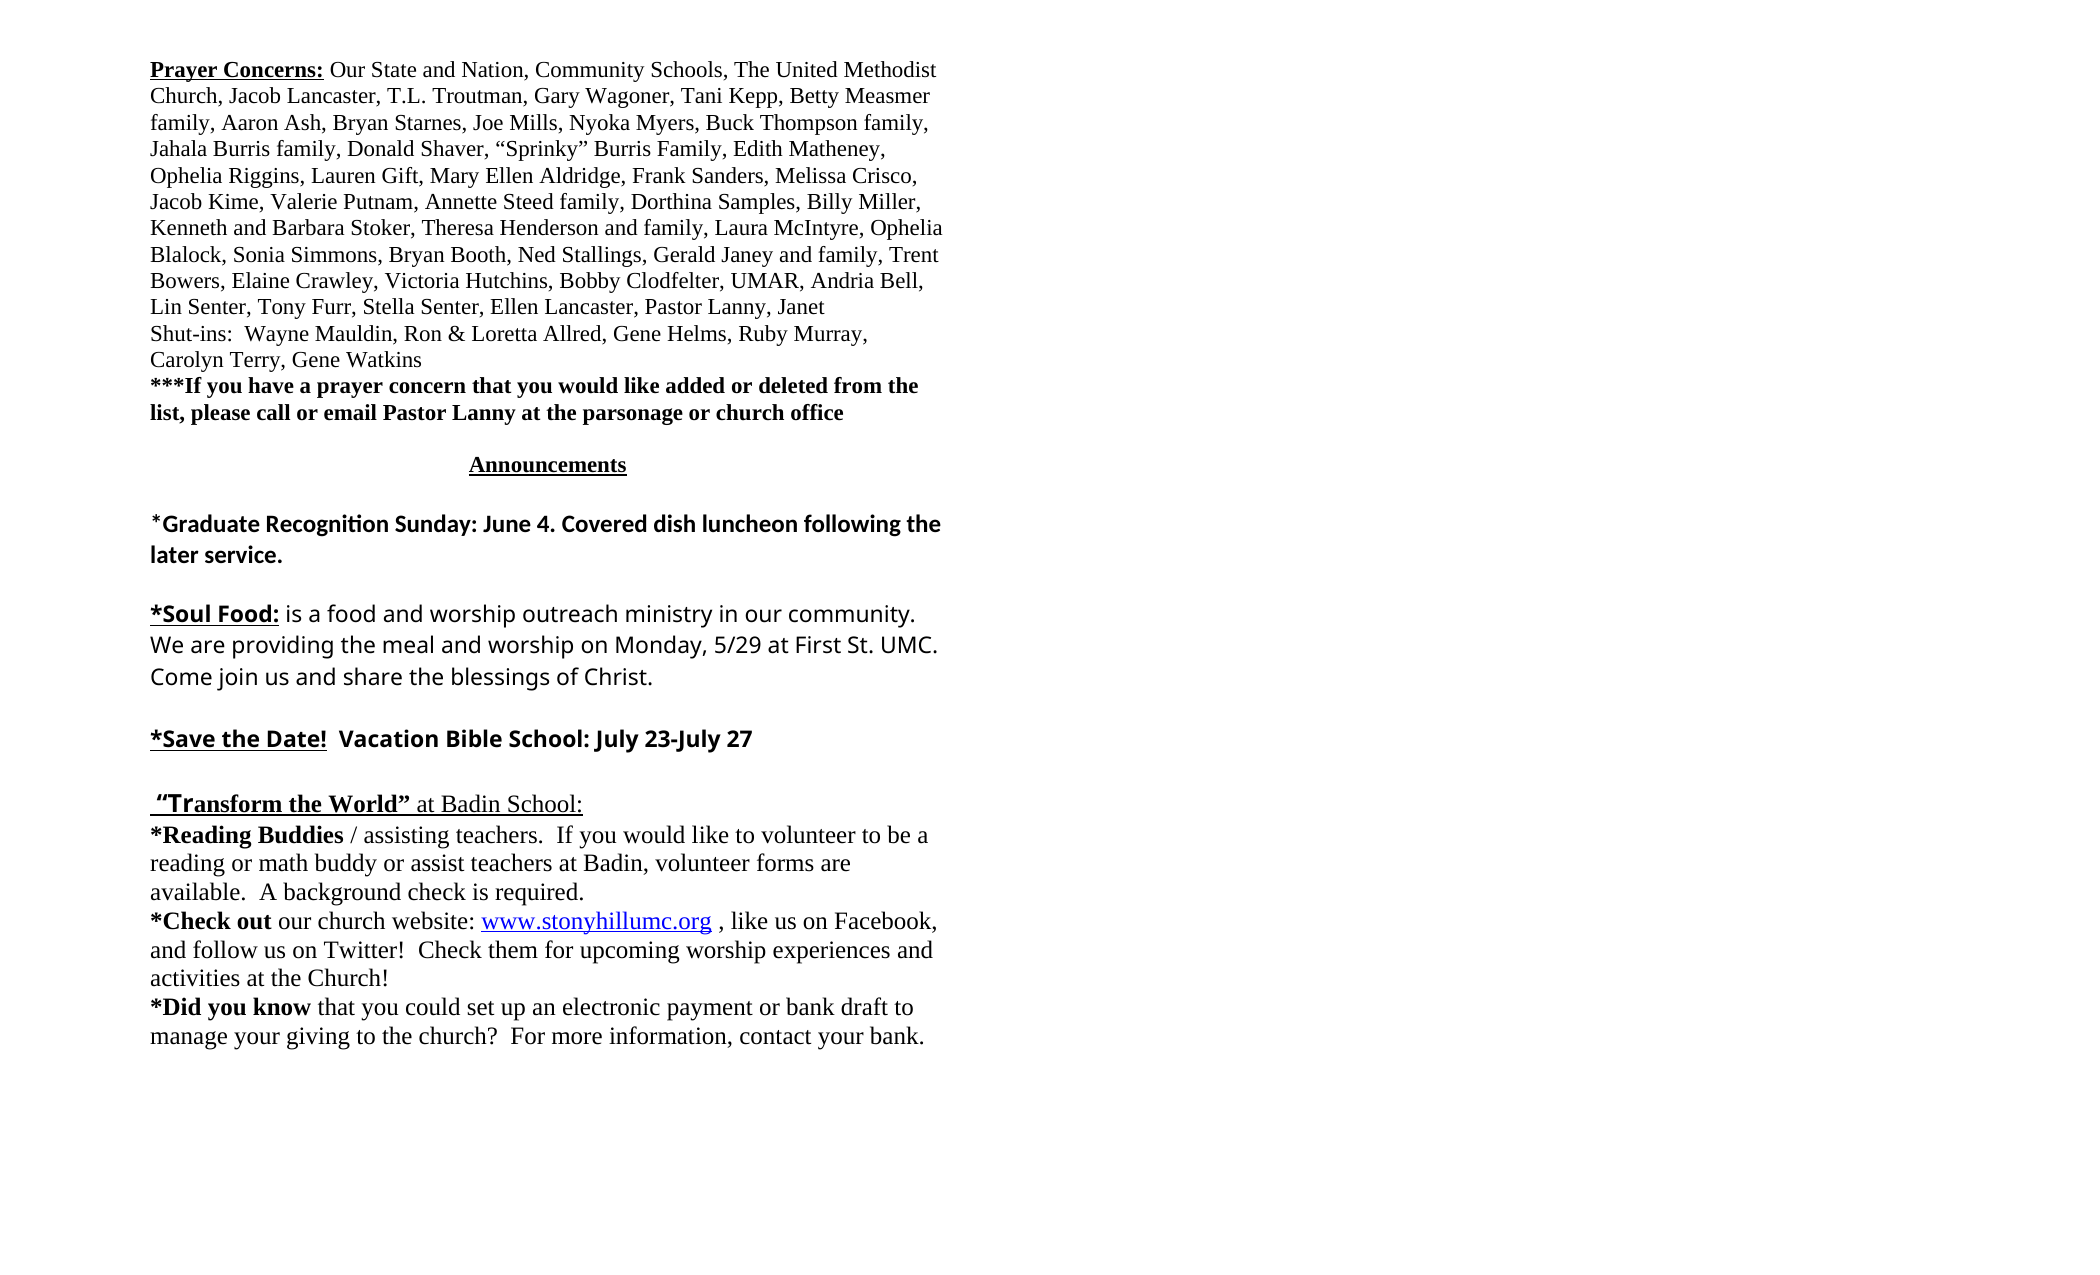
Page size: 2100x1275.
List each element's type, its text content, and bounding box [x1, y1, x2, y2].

text Announcements [150, 452, 945, 478]
text Prayer Concerns: Our State and Nation, Community Schools, The United Methodist Church, Jacob Lancaster, T.L. Troutman, Gary Wagoner, Tani Kepp, Betty Measmer family, Aaron Ash, Bryan Starnes, Joe Mills, Nyoka Myers, Buck Thompson family, Jahala Burris family, Donald Shaver, “Sprinky” Burris Family, Edith Matheney, Ophelia Riggins, Lauren Gift, Mary Ellen Aldridge, Frank Sanders, Melissa Crisco, Jacob Kime, Valerie Putnam, Annette Steed family, Dorthina Samples, Billy Miller, Kenneth and Barbara Stoker, Theresa Henderson and family, Laura McIntyre, Ophelia Blalock, Sonia Simmons, Bryan Booth, Ned Stallings, Gerald Janey and family, Trent Bowers, Elaine Crawley, Victoria Hutchins, Bobby Clodfelter, UMAR, Andria Bell, Lin Senter, Tony Furr, Stella Senter, Ellen Lancaster, Pastor Lanny, Janet [150, 56, 945, 320]
text *Soul Food: is a food and worship outreach ministry in our community. We are providing the meal and worship on Monday, 5/29 at First St. UMC. Come join us and share the blessings of Christ. [150, 598, 945, 692]
text *Graduate Recognition Sunday: June 4. Covered dish luncheon following the later service. [150, 508, 945, 569]
text “Transform the World” at Badin School: [150, 786, 945, 820]
text *Reading Buddies / assisting teachers. If you would like to volunteer to be a reading or math buddy or assist teachers at Badin, volunteer forms are available. A background check is required. [150, 820, 945, 906]
text Shut-ins: Wayne Mauldin, Ron & Loretta Allred, Gene Helms, Ruby Murray, Carolyn Terry, Gene Watkins [150, 320, 945, 372]
text *Did you know that you could set up an electronic payment or bank draft to manage your giving to the church? For more information, contact your bank. [150, 992, 945, 1050]
text ***If you have a prayer concern that you would like added or deleted from the list, please call or email Pastor Lanny at the parsonage or church office [150, 372, 945, 425]
text *Save the Date! Vacation Bible School: July 23-July 27 [150, 723, 945, 754]
text *Check out our church website: www.stonyhillumc.org , like us on Facebook, and follow us on Twitter! Check them for upcoming worship experiences and activities at the Church! [150, 906, 945, 992]
